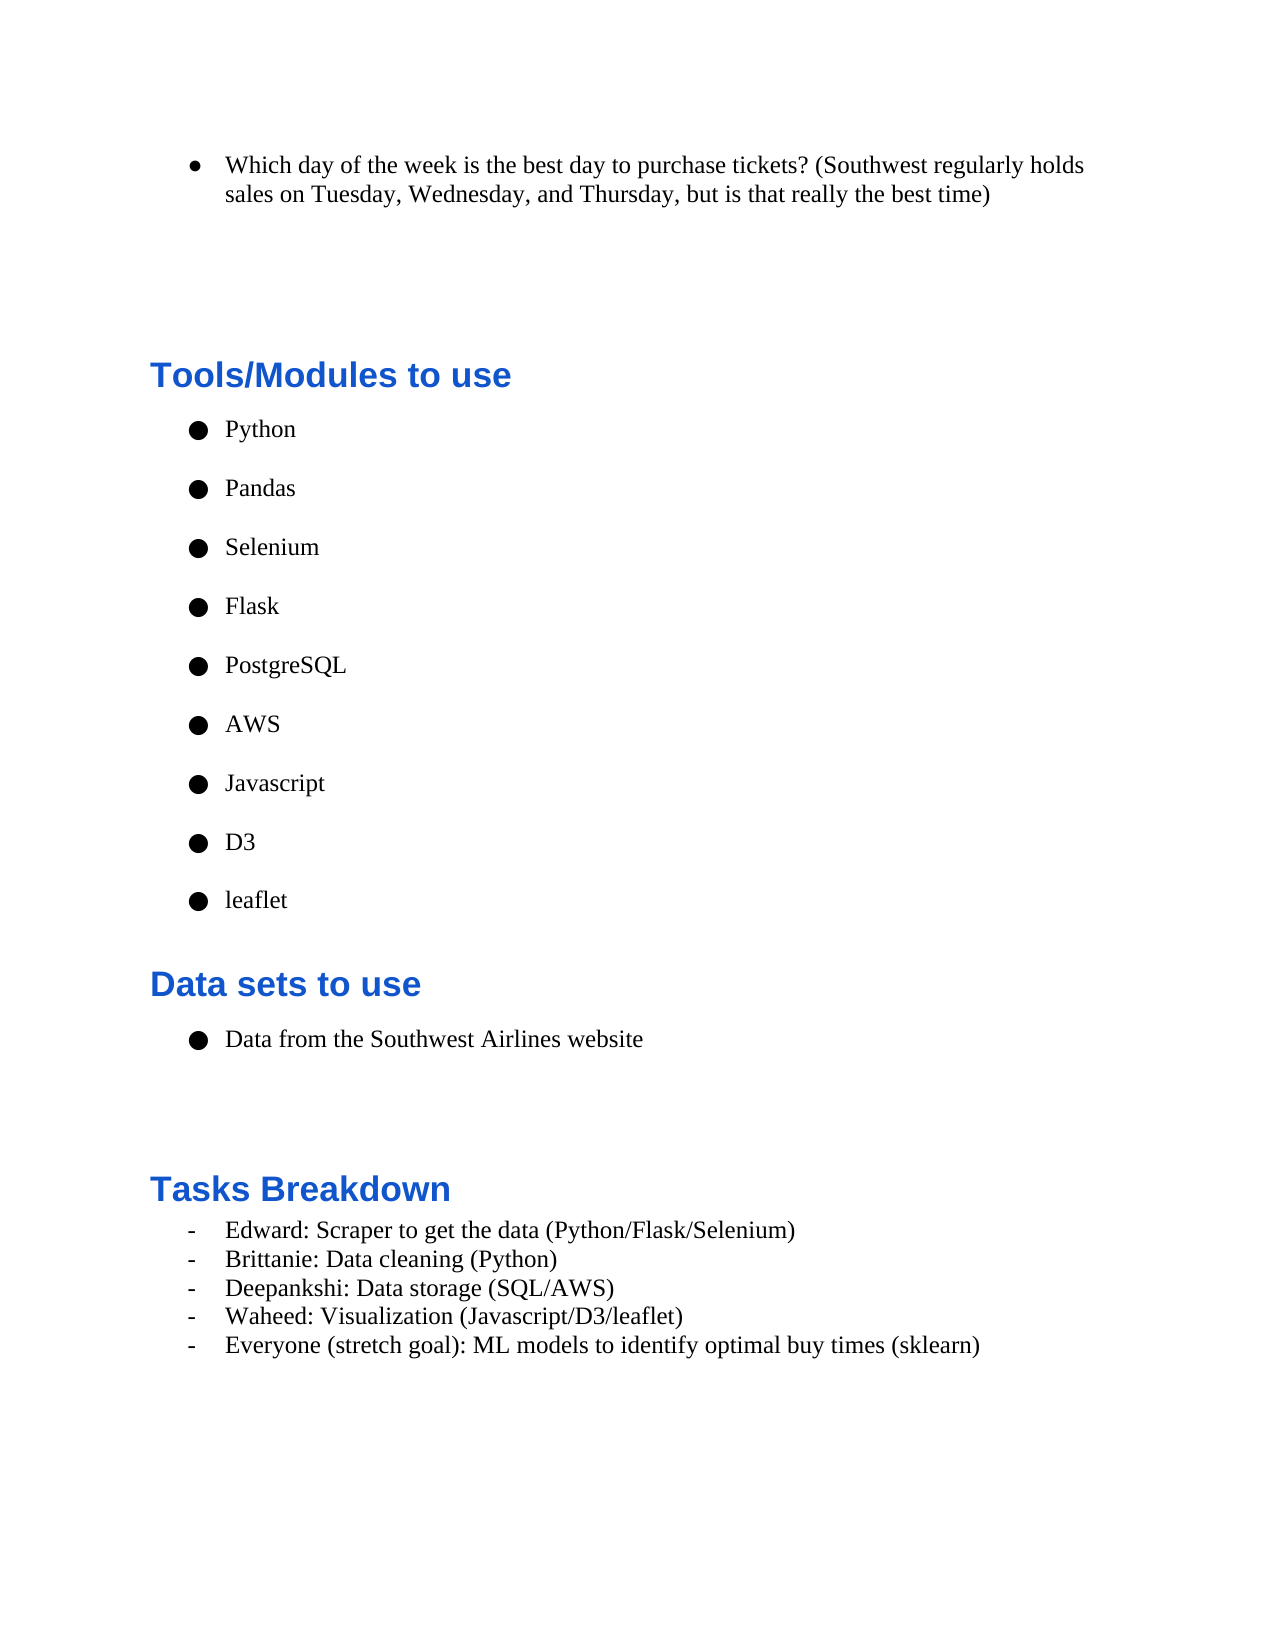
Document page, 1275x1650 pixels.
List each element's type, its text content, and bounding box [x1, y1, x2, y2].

list Javascript [187, 754, 1125, 805]
list Edward: Scraper to get the data (Python/Flask/Selenium) [187, 1215, 1125, 1244]
list D3 [187, 813, 1125, 864]
list Everyone (stretch goal): ML models to identify optimal buy times (sklearn) [187, 1330, 1125, 1359]
list AWS [187, 695, 1125, 746]
text Tools/Modules to use [150, 354, 1125, 395]
list Selenium [187, 519, 1125, 570]
list Waheed: Visualization (Javascript/D3/leaflet) [187, 1301, 1125, 1330]
text Tasks Breakdown [150, 1168, 1125, 1209]
list leaflet [187, 872, 1125, 923]
list Python [187, 401, 1125, 452]
list Pandas [187, 460, 1125, 511]
list Brittanie: Data cleaning (Python) [187, 1244, 1125, 1273]
list Flask [187, 577, 1125, 629]
list PostgreSQL [187, 636, 1125, 688]
list Which day of the week is the best day to purchase tickets? (Southwest regularly holds sales on Tuesday, Wednesday, and Thursday, but is that really the best time) [187, 150, 1125, 207]
list Data from the Southwest Airlines website [187, 1010, 1125, 1062]
list Deepankshi: Data storage (SQL/AWS) [187, 1273, 1125, 1301]
text Data sets to use [150, 964, 1125, 1004]
